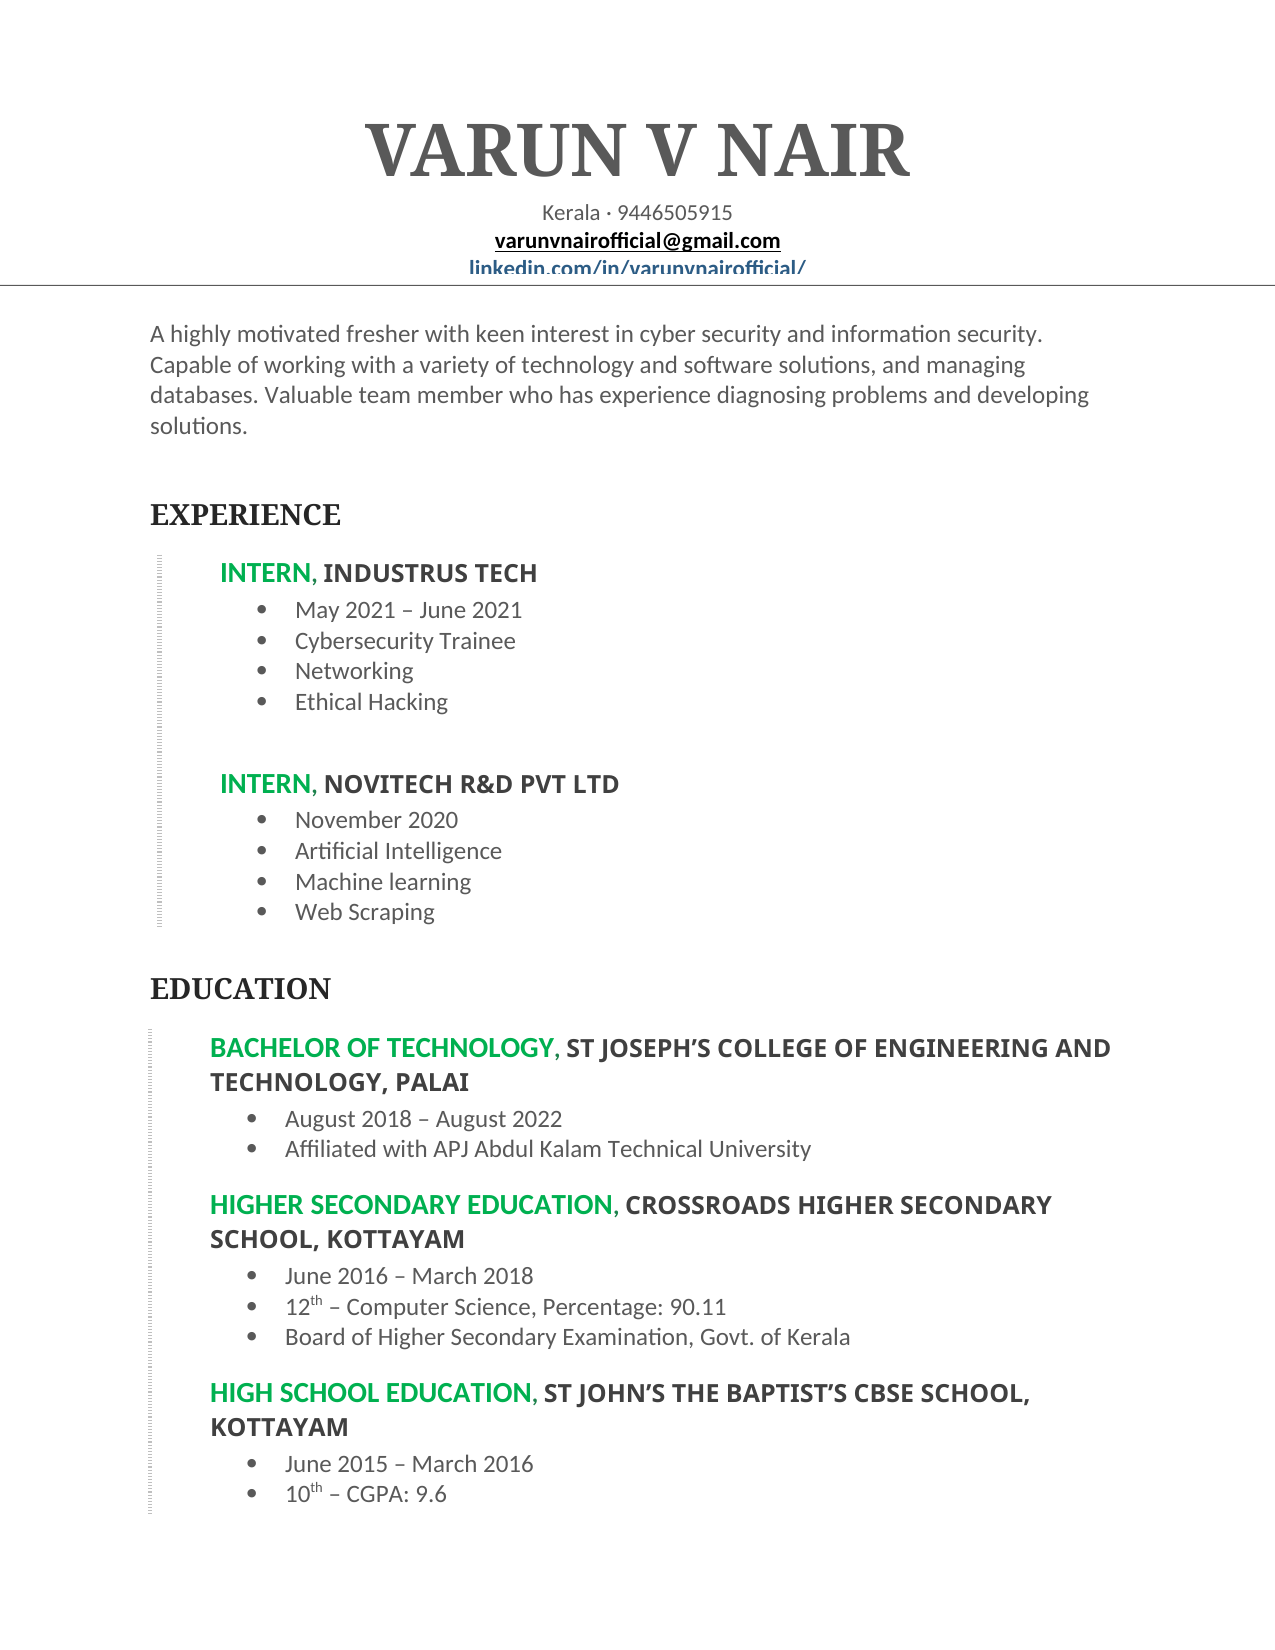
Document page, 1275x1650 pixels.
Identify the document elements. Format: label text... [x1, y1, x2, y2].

table_cell Intern, Novitech R&D Pvt ltd November 2020 Artificial Intelligence Machine learning Web Scraping [160, 743, 1135, 927]
table_header Varun V Nair Kerala 9446505915 varunvnairofficial@gmail.com linkedin.com/in/varunvnairofficial/ [150, 99, 1125, 273]
subtitle education [150, 968, 1125, 1008]
table_cell High school education, St John’s the baptist’s cbse school, kottayam June 2015 – March 2016 10th – CGPA: 9.6 [150, 1352, 1125, 1516]
table_header Bachelor of technology, St joseph’s college of engineering and technology, palai August 2018 – August 2022 Affiliated with APJ Abdul Kalam Technical University [150, 1029, 1125, 1164]
table_header Intern, Industrus Tech May 2021 – June 2021 Cybersecurity Trainee Networking Ethical Hacking [160, 555, 556, 742]
table_cell Higher secondary education, Crossroads Higher secondary school, Kottayam June 2016 – March 2018 12th – Computer Science, Percentage: 90.11 Board of Higher Secondary Examination, Govt. of Kerala [150, 1164, 1125, 1352]
table_cell A highly motivated fresher with keen interest in cyber security and information security. Capable of working with a variety of technology and software solutions, and managing databases. Valuable team member who has experience diagnosing problems and developing solutions. [150, 273, 1125, 452]
